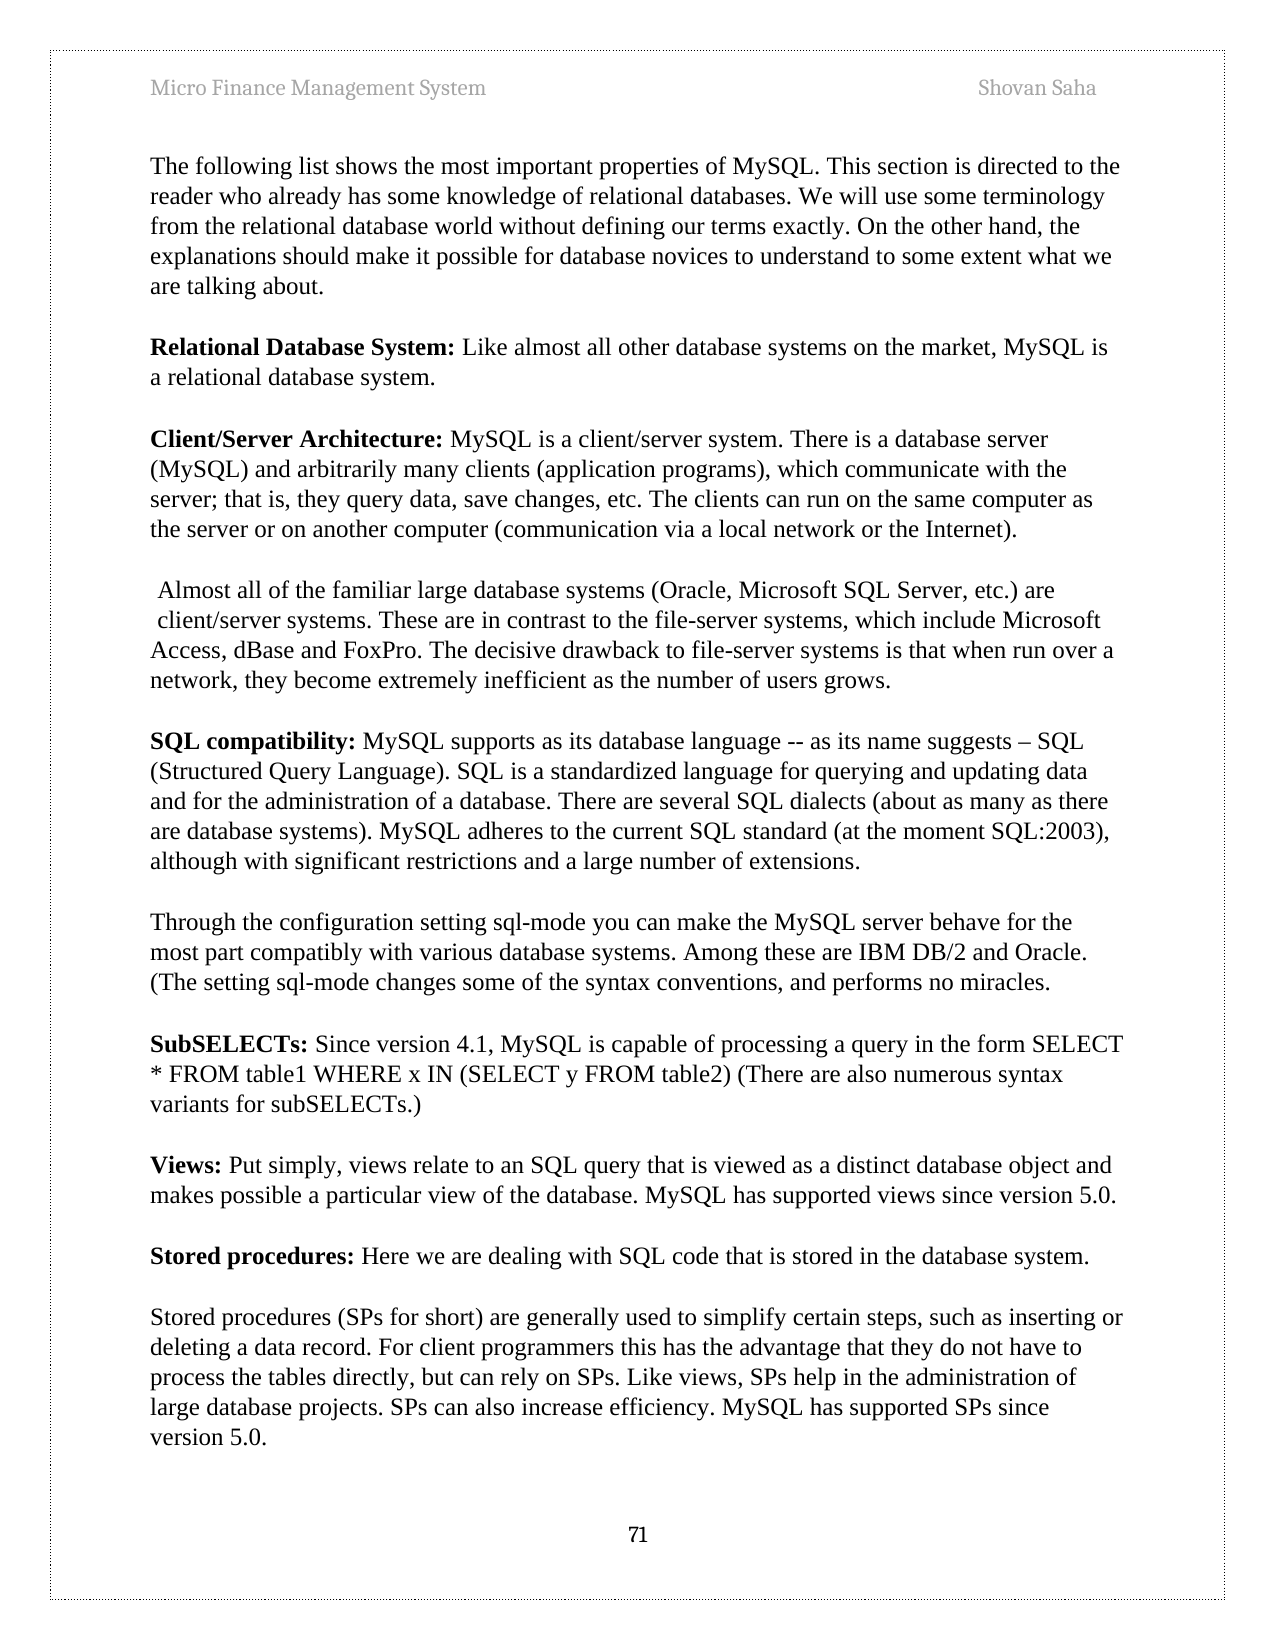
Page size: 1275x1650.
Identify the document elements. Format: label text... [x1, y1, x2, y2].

text Views: Put simply, views relate to an SQL query that is viewed as a distinct database object and makes possible a particular view of the database. MySQL has supported views since version 5.0. [150, 1149, 1125, 1209]
text Stored procedures: Here we are dealing with SQL code that is stored in the database system. [150, 1240, 1125, 1270]
text Stored procedures (SPs for short) are generally used to simplify certain steps, such as inserting or deleting a data record. For client programmers this has the advantage that they do not have to process the tables directly, but can rely on SPs. Like views, SPs help in the administration of large database projects. SPs can also increase efficiency. MySQL has supported SPs since version 5.0. [150, 1301, 1125, 1451]
text Client/Server Architecture: MySQL is a client/server system. There is a database server (MySQL) and arbitrarily many clients (application programs), which communicate with the server; that is, they query data, save changes, etc. The clients can run on the same computer as the server or on another computer (communication via a local network or the Internet). [150, 422, 1125, 542]
text Through the configuration setting sql-mode you can make the MySQL server behave for the most part compatibly with various database systems. Among these are IBM DB/2 and Oracle. (The setting sql-mode changes some of the syntax conventions, and performs no miracles. [150, 906, 1125, 996]
text SQL compatibility: MySQL supports as its database language -- as its name suggests – SQL (Structured Query Language). SQL is a standardized language for querying and updating data and for the administration of a database. There are several SQL dialects (about as many as there are database systems). MySQL adheres to the current SQL standard (at the moment SQL:2003), although with significant restrictions and a large number of extensions. [150, 725, 1125, 875]
text Almost all of the familiar large database systems (Oracle, Microsoft SQL Server, etc.) are client/server systems. These are in contrast to the file-server systems, which include Microsoft Access, dBase and FoxPro. The decisive drawback to file-server systems is that when run over a network, they become extremely inefficient as the number of users grows. [150, 574, 1125, 694]
text The following list shows the most important properties of MySQL. This section is directed to the reader who already has some knowledge of relational databases. We will use some terminology from the relational database world without defining our terms exactly. On the other hand, the explanations should make it possible for database novices to understand to some extent what we are talking about. [150, 150, 1125, 300]
text Relational Database System: Like almost all other database systems on the market, MySQL is a relational database system. [150, 331, 1125, 391]
text SubSELECTs: Since version 4.1, MySQL is capable of processing a query in the form SELECT * FROM table1 WHERE x IN (SELECT y FROM table2) (There are also numerous syntax variants for subSELECTs.) [150, 1027, 1125, 1117]
